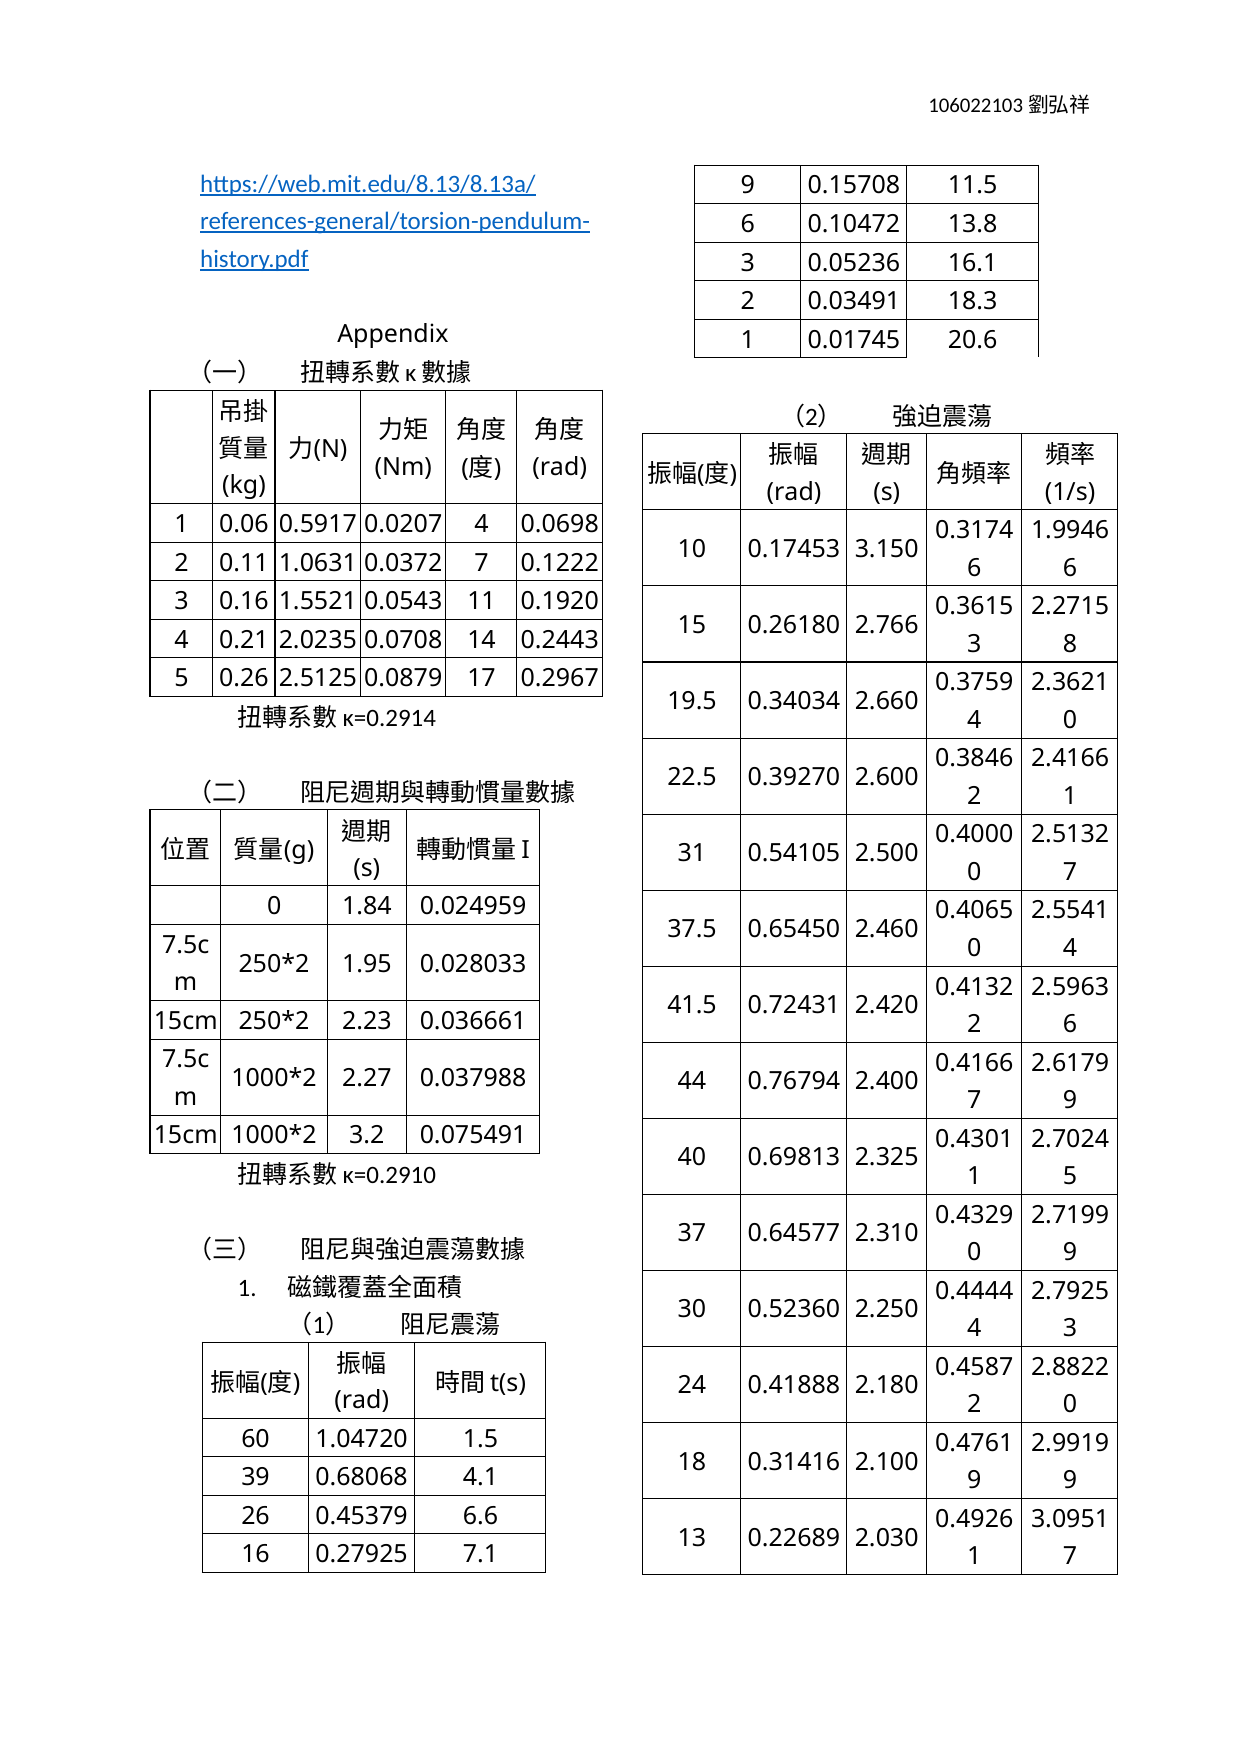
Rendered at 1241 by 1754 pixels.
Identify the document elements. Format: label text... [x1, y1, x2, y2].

table_header [151, 391, 212, 503]
table_cell 2.59636 [1022, 967, 1117, 1042]
table_header 週期(s) [328, 810, 406, 885]
table_cell 4 [151, 620, 212, 657]
table_header 週期(s) [847, 434, 926, 509]
table_cell 0.40000 [927, 815, 1021, 889]
list 扭轉系數κ數據 [187, 352, 598, 389]
table_cell 18.3 [907, 281, 1038, 319]
table_cell 6 [695, 204, 800, 242]
table_header 振幅(度) [643, 434, 740, 509]
table_cell 11.5 [907, 166, 1038, 203]
table_cell 60 [203, 1419, 308, 1456]
table_cell 2.0235 [276, 620, 360, 657]
table_cell 0.10472 [801, 204, 906, 242]
table_cell 10 [643, 510, 740, 585]
table_cell 2 [695, 281, 800, 319]
table_cell 30 [643, 1271, 740, 1346]
table_cell 37 [643, 1195, 740, 1270]
table_cell 0.037988 [407, 1040, 539, 1114]
list 扭轉系數κ=0.2910 [237, 1154, 598, 1192]
table_cell 2.99199 [1022, 1423, 1117, 1498]
table_cell 0.11 [213, 543, 274, 580]
table_cell 7 [446, 543, 516, 580]
table_cell 0.21 [213, 620, 274, 657]
table_cell 0.2967 [517, 658, 602, 696]
table_cell 4 [446, 504, 516, 542]
table_cell 0.39270 [741, 739, 846, 813]
table_cell 2.27 [328, 1040, 406, 1114]
table_header 頻率(1/s) [1022, 434, 1117, 509]
table_cell 15cm [151, 1001, 220, 1038]
table_cell 0.52360 [741, 1271, 846, 1346]
table_cell 1.84 [328, 886, 406, 924]
table_cell 0.036661 [407, 1001, 539, 1038]
table_cell 0.31746 [927, 510, 1021, 585]
table_cell [151, 886, 220, 924]
table_cell 1 [695, 320, 800, 357]
table_cell 0.31416 [741, 1423, 846, 1498]
table_cell 2.79253 [1022, 1271, 1117, 1346]
table_cell 14 [446, 620, 516, 657]
table_cell 0.41888 [741, 1347, 846, 1422]
table_cell 0.68068 [309, 1457, 414, 1495]
table_cell 3.09517 [1022, 1499, 1117, 1574]
table_cell 6.6 [415, 1496, 545, 1533]
table_cell 0.41667 [927, 1043, 1021, 1118]
table_cell 3.150 [847, 510, 926, 585]
table_cell 0.5917 [276, 504, 360, 542]
table_header 振幅(rad) [741, 434, 846, 509]
table_cell 0.38462 [927, 739, 1021, 813]
table_cell 2.51327 [1022, 815, 1117, 889]
table_header 轉動慣量I [407, 810, 539, 885]
table_cell 0.0372 [361, 543, 445, 580]
table_cell 5 [151, 658, 212, 696]
table_cell 19.5 [643, 663, 740, 737]
table_cell 0.64577 [741, 1195, 846, 1270]
table_cell 2.460 [847, 891, 926, 966]
table_cell 22.5 [643, 739, 740, 813]
table_cell 2.61799 [1022, 1043, 1117, 1118]
table_cell 0.17453 [741, 510, 846, 585]
table_cell 13.8 [907, 204, 1038, 242]
table_cell 39 [203, 1457, 308, 1495]
table_cell 2.100 [847, 1423, 926, 1498]
table_cell 17 [446, 658, 516, 696]
table_cell 0.26 [213, 658, 274, 696]
table_cell 13 [643, 1499, 740, 1574]
table_cell 1.04720 [309, 1419, 414, 1456]
list 阻尼震蕩 [287, 1304, 598, 1342]
table_cell 0.37594 [927, 663, 1021, 737]
table_cell 15cm [151, 1116, 220, 1153]
table_cell 0.72431 [741, 967, 846, 1042]
table_cell 0.49261 [927, 1499, 1021, 1574]
table_cell 7.5cm [151, 925, 220, 1000]
table_cell 0.22689 [741, 1499, 846, 1574]
table_cell 2.660 [847, 663, 926, 737]
table_cell 3 [151, 581, 212, 619]
list 強迫震蕩 [780, 396, 1090, 433]
table_cell 16 [203, 1534, 308, 1572]
table_cell 250*2 [221, 1001, 327, 1038]
table_cell 0.06 [213, 504, 274, 542]
table_cell 0.1222 [517, 543, 602, 580]
table_cell 2.180 [847, 1347, 926, 1422]
table_cell 2.5125 [276, 658, 360, 696]
table_cell 41.5 [643, 967, 740, 1042]
table_cell 2.88220 [1022, 1347, 1117, 1422]
table_cell 2.500 [847, 815, 926, 889]
table_cell 0.54105 [741, 815, 846, 889]
table_cell 2.250 [847, 1271, 926, 1346]
table_cell 0.2443 [517, 620, 602, 657]
table_cell 1000*2 [221, 1116, 327, 1153]
table_cell 11 [446, 581, 516, 619]
table_cell 2.400 [847, 1043, 926, 1118]
table_cell 0.69813 [741, 1119, 846, 1194]
table_cell 7.1 [415, 1534, 545, 1572]
table_header 質量(g) [221, 810, 327, 885]
table_cell 0.26180 [741, 586, 846, 661]
table_cell 0.01745 [801, 320, 906, 357]
table_cell 0.03491 [801, 281, 906, 319]
table_cell 2.420 [847, 967, 926, 1042]
table_cell 0.0879 [361, 658, 445, 696]
table_cell 0.43290 [927, 1195, 1021, 1270]
table_cell 20.6 [907, 320, 1038, 357]
table_cell 2 [151, 543, 212, 580]
table_cell 24 [643, 1347, 740, 1422]
table_cell 0.0708 [361, 620, 445, 657]
table_cell 16.1 [907, 243, 1038, 280]
table_cell 1.95 [328, 925, 406, 1000]
table_cell 3 [695, 243, 800, 280]
table_cell 2.030 [847, 1499, 926, 1574]
table_cell 2.325 [847, 1119, 926, 1194]
table_cell 0.40650 [927, 891, 1021, 966]
table_cell 2.27158 [1022, 586, 1117, 661]
table_cell 0.44444 [927, 1271, 1021, 1346]
table_cell 0.0207 [361, 504, 445, 542]
table_cell 0.075491 [407, 1116, 539, 1153]
table_cell 0.1920 [517, 581, 602, 619]
table_header 力(N) [276, 391, 360, 503]
table_header 振幅(rad) [309, 1343, 414, 1418]
table_cell 1.5521 [276, 581, 360, 619]
table_cell 44 [643, 1043, 740, 1118]
table_header 角度(rad) [517, 391, 602, 503]
table_cell 1.99466 [1022, 510, 1117, 585]
table_cell 37.5 [643, 891, 740, 966]
list 阻尼週期與轉動慣量數據 [187, 772, 598, 809]
table_cell 40 [643, 1119, 740, 1194]
table_cell 2.766 [847, 586, 926, 661]
table_cell 0.16 [213, 581, 274, 619]
list 扭轉系數κ=0.2914 [237, 697, 598, 734]
list 磁鐵覆蓋全面積 [237, 1267, 598, 1304]
table_cell 2.600 [847, 739, 926, 813]
table_cell 0.024959 [407, 886, 539, 924]
table_cell 4.1 [415, 1457, 545, 1495]
table_cell 1000*2 [221, 1040, 327, 1114]
table_cell 1.0631 [276, 543, 360, 580]
table_cell 2.41661 [1022, 739, 1117, 813]
table_cell 0.34034 [741, 663, 846, 737]
table_cell 2.310 [847, 1195, 926, 1270]
table_cell 9 [695, 166, 800, 203]
table_cell 0.27925 [309, 1534, 414, 1572]
table_cell 0.47619 [927, 1423, 1021, 1498]
table_cell 2.23 [328, 1001, 406, 1038]
table_cell 2.71999 [1022, 1195, 1117, 1270]
table_cell 0.028033 [407, 925, 539, 1000]
table_header 角度(度) [446, 391, 516, 503]
table_cell 2.36210 [1022, 663, 1117, 737]
table_cell 0.0543 [361, 581, 445, 619]
table_cell 2.55414 [1022, 891, 1117, 966]
table_cell 0.0698 [517, 504, 602, 542]
table_cell 0.45872 [927, 1347, 1021, 1422]
table_header 力矩(Nm) [361, 391, 445, 503]
table_cell 0.45379 [309, 1496, 414, 1533]
table_cell 0 [221, 886, 327, 924]
table_cell 26 [203, 1496, 308, 1533]
list 阻尼與強迫震蕩數據 [187, 1229, 598, 1267]
table_header 角頻率 [927, 434, 1021, 509]
table_header 位置 [151, 810, 220, 885]
table_cell 0.36153 [927, 586, 1021, 661]
table_cell 0.65450 [741, 891, 846, 966]
table_cell 0.43011 [927, 1119, 1021, 1194]
table_cell 1.5 [415, 1419, 545, 1456]
table_cell 0.76794 [741, 1043, 846, 1118]
table_cell 18 [643, 1423, 740, 1498]
table_header 時間t(s) [415, 1343, 545, 1418]
table_cell 31 [643, 815, 740, 889]
table_cell 2.70245 [1022, 1119, 1117, 1194]
table_cell 0.05236 [801, 243, 906, 280]
table_cell 15 [643, 586, 740, 661]
table_cell 1 [151, 504, 212, 542]
table_header 吊掛質量(kg) [213, 391, 274, 503]
list https://web.mit.edu/8.13/8.13a/references-general/torsion-pendulum-history.pdf [200, 164, 598, 277]
table_cell 250*2 [221, 925, 327, 1000]
table_cell 7.5cm [151, 1040, 220, 1114]
table_header 振幅(度) [203, 1343, 308, 1418]
table_cell 0.41322 [927, 967, 1021, 1042]
list Appendix [187, 314, 598, 352]
table_cell 0.15708 [801, 166, 906, 203]
table_cell 3.2 [328, 1116, 406, 1153]
